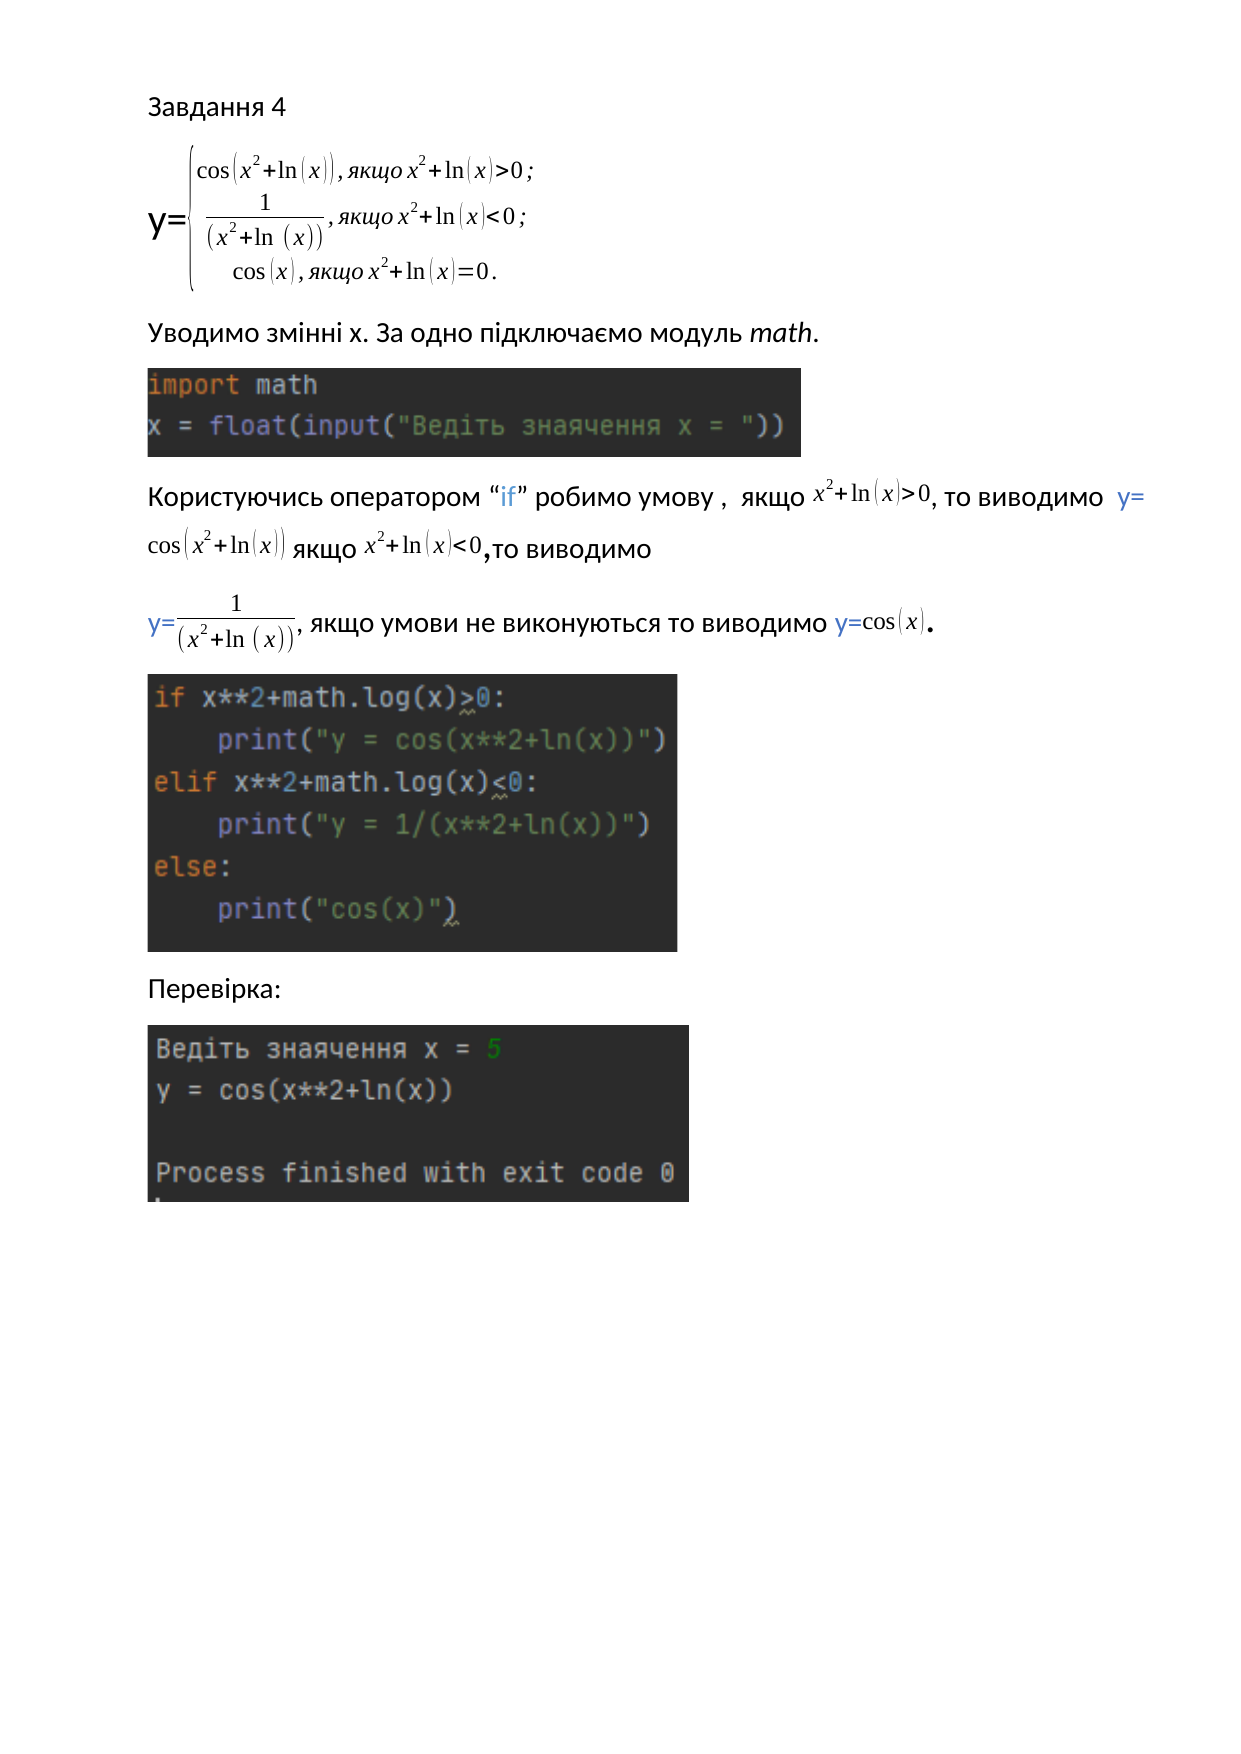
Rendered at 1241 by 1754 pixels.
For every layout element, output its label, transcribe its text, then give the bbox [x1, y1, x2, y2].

text y= [148, 144, 1152, 293]
text Завдання 4 [148, 88, 1152, 124]
picture [147, 368, 801, 457]
text y=, якщо умови не виконуються то виводимо y=. [148, 589, 1152, 654]
picture [147, 1025, 689, 1202]
text Уводимо змінні x. За одно підключаємо модуль math. [148, 314, 1152, 349]
picture [147, 674, 678, 952]
text Перевірка: [148, 970, 1152, 1006]
text Користуючись оператором “if” робимо умову , якщо , то виводимо y= якщо ,то виводимо [148, 475, 1152, 569]
